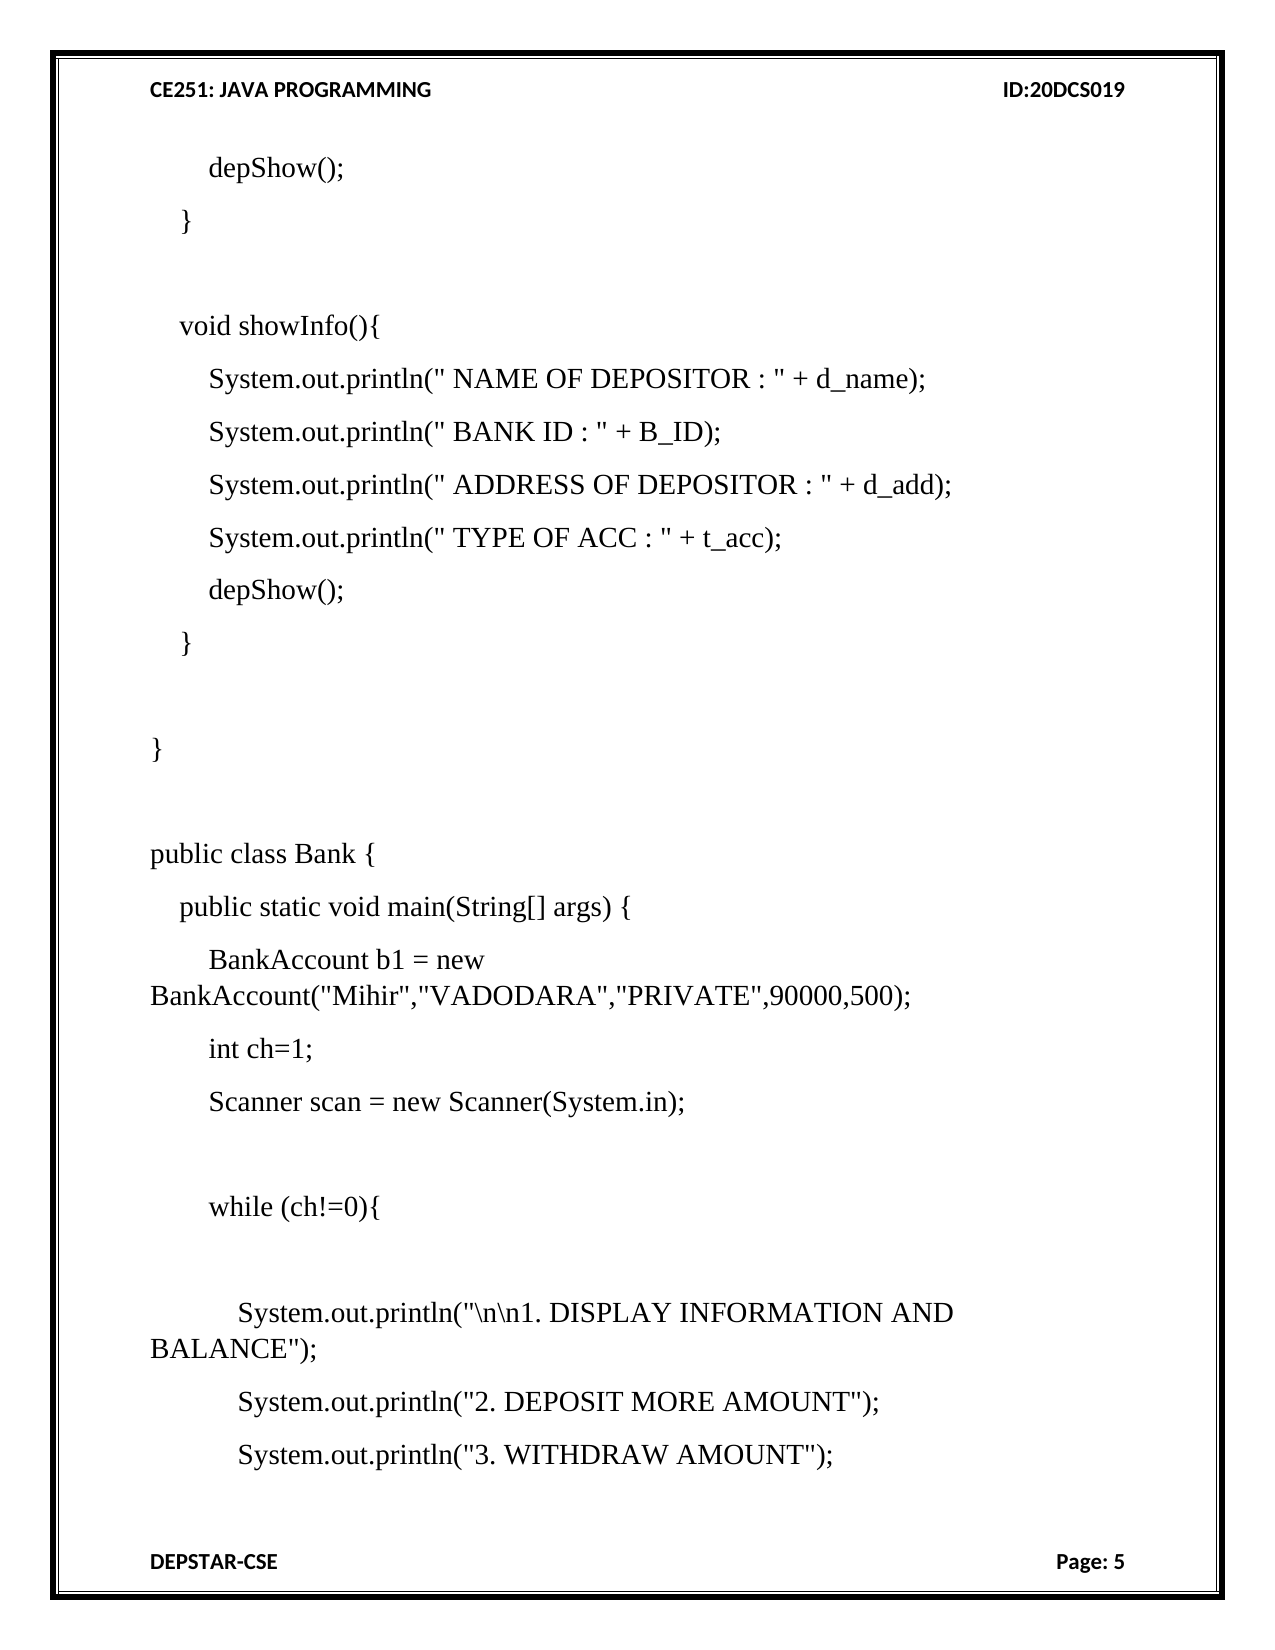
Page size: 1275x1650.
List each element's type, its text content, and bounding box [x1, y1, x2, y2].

text } [150, 203, 1125, 236]
text public class Bank { [150, 837, 1125, 870]
text depShow(); [150, 572, 1125, 606]
text System.out.println("3. WITHDRAW AMOUNT"); [150, 1437, 1125, 1471]
text Scanner scan = new Scanner(System.in); [150, 1084, 1125, 1117]
text depShow(); [150, 150, 1125, 183]
text BankAccount b1 = new BankAccount("Mihir","VADODARA","PRIVATE",90000,500); [150, 942, 1125, 1012]
text System.out.println("\n\n1. DISPLAY INFORMATION AND BALANCE"); [150, 1295, 1125, 1365]
text System.out.println(" ADDRESS OF DEPOSITOR : " + d_add); [150, 467, 1125, 500]
text System.out.println("2. DEPOSIT MORE AMOUNT"); [150, 1384, 1125, 1418]
text } [150, 625, 1125, 659]
text } [150, 731, 1125, 764]
text while (ch!=0){ [150, 1189, 1125, 1223]
text System.out.println(" BANK ID : " + B_ID); [150, 414, 1125, 448]
text public static void main(String[] args) { [150, 889, 1125, 923]
text System.out.println(" TYPE OF ACC : " + t_acc); [150, 520, 1125, 553]
text System.out.println(" NAME OF DEPOSITOR : " + d_name); [150, 361, 1125, 395]
text int ch=1; [150, 1031, 1125, 1065]
text void showInfo(){ [150, 308, 1125, 342]
